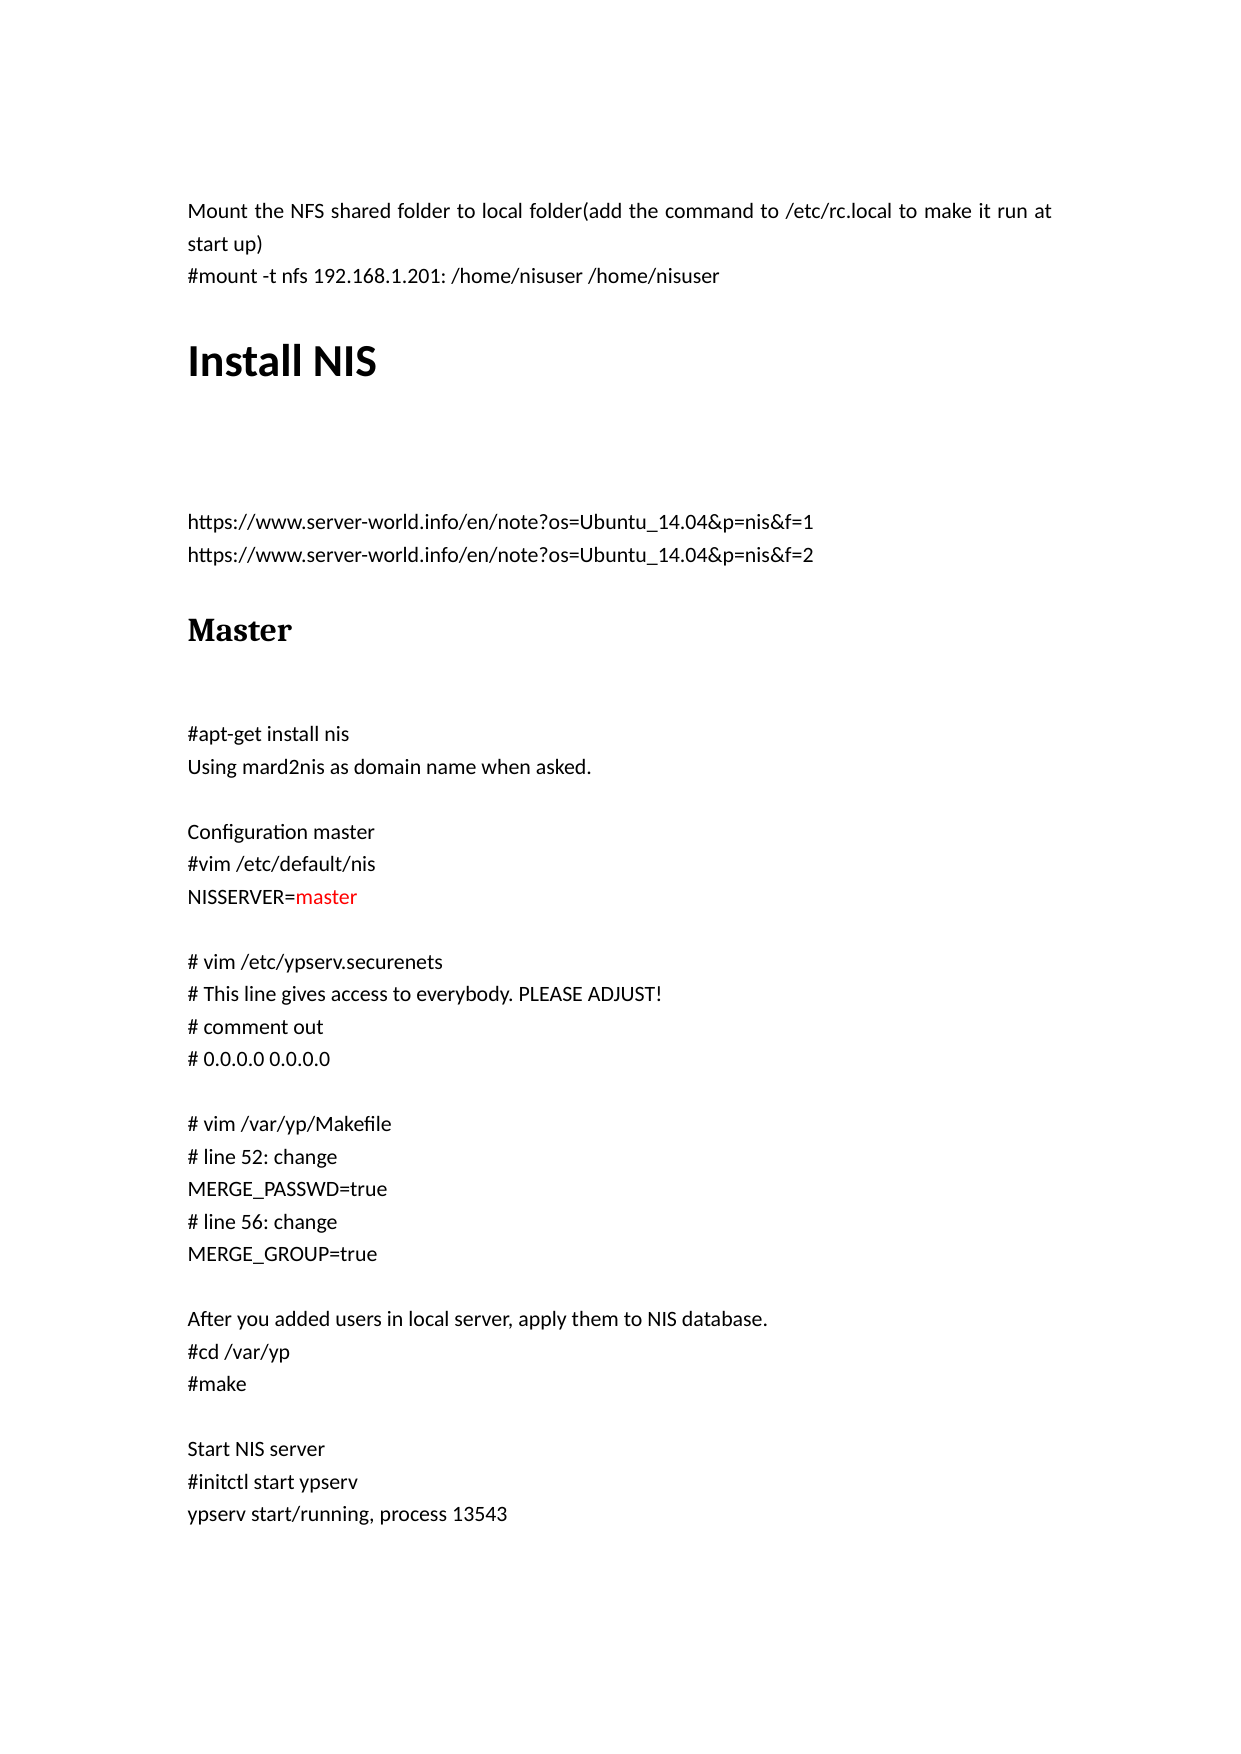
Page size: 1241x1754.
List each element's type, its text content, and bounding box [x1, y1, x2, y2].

text #cd /var/yp [187, 1335, 1053, 1368]
text NISSERVER=master [187, 880, 1053, 913]
text Start NIS server [187, 1433, 1053, 1465]
text # 0.0.0.0 0.0.0.0 [187, 1043, 1053, 1075]
text https://www.server-world.info/en/note?os=Ubuntu_14.04&p=nis&f=1 [187, 506, 1053, 538]
text MERGE_GROUP=true [187, 1238, 1053, 1270]
text # line 52: change [187, 1140, 1053, 1173]
text #vim /etc/default/nis [187, 848, 1053, 880]
text #initctl start ypserv [187, 1465, 1053, 1498]
text # This line gives access to everybody. PLEASE ADJUST! [187, 978, 1053, 1010]
text Using mard2nis as domain name when asked. [187, 750, 1053, 783]
text MERGE_PASSWD=true [187, 1173, 1053, 1205]
text After you added users in local server, apply them to NIS database. [187, 1303, 1053, 1335]
text # line 56: change [187, 1205, 1053, 1238]
text #make [187, 1368, 1053, 1400]
text #mount -t nfs 192.168.1.201: /home/nisuser /home/nisuser [187, 259, 1053, 292]
text #apt-get install nis [187, 718, 1053, 750]
text # comment out [187, 1010, 1053, 1043]
text https://www.server-world.info/en/note?os=Ubuntu_14.04&p=nis&f=2 [187, 538, 1053, 571]
subtitle Master [187, 598, 1053, 663]
text # vim /var/yp/Makefile [187, 1108, 1053, 1140]
text Configuration master [187, 815, 1053, 848]
subtitle Install NIS [187, 327, 1053, 392]
text Mount the NFS shared folder to local folder(add the command to /etc/rc.local to make it run at start up) [187, 194, 1053, 259]
text ypserv start/running, process 13543 [187, 1498, 1053, 1530]
text # vim /etc/ypserv.securenets [187, 945, 1053, 978]
